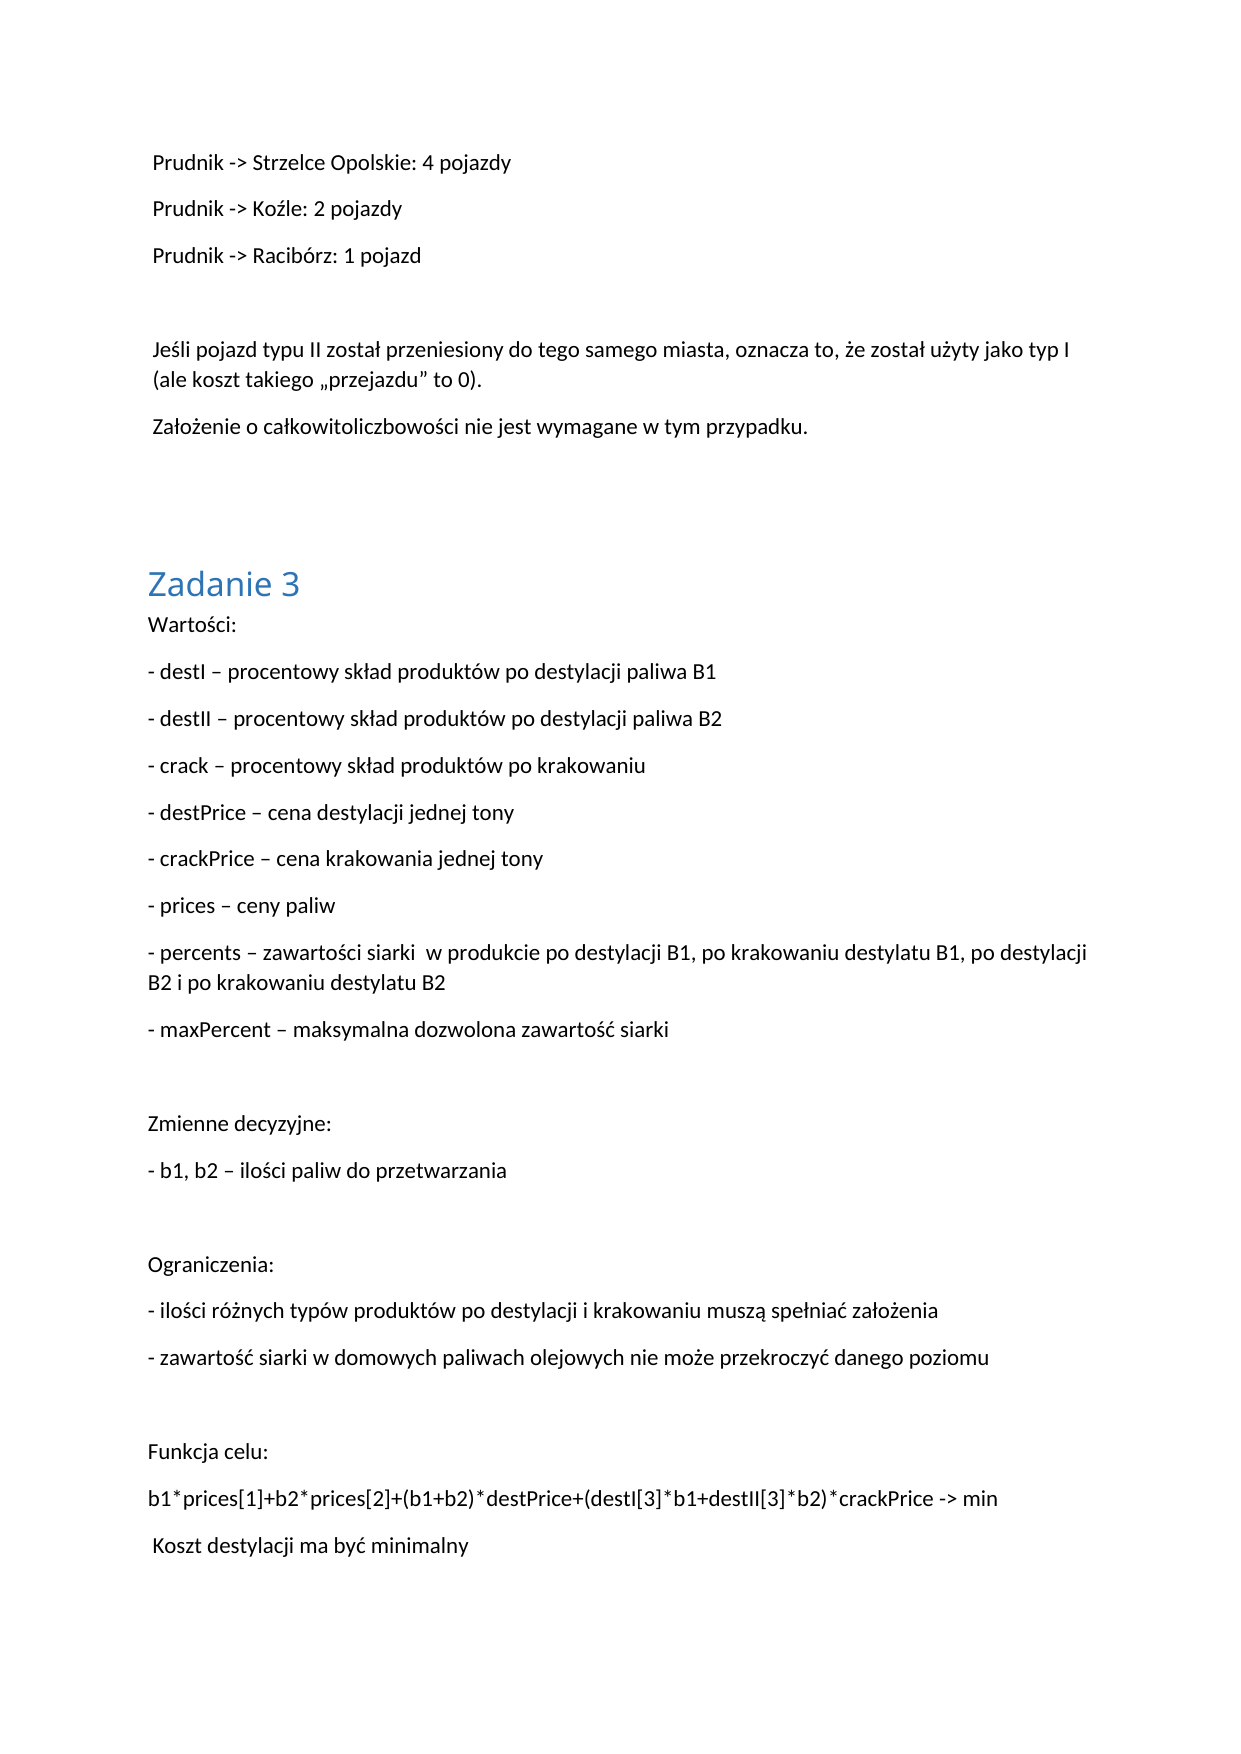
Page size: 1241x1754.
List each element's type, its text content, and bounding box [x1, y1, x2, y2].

text Prudnik -> Koźle: 2 pojazdy [152, 194, 1093, 222]
text - destI – procentowy skład produktów po destylacji paliwa B1 [148, 657, 1093, 685]
text Prudnik -> Racibórz: 1 pojazd [152, 241, 1093, 269]
text - destPrice – cena destylacji jednej tony [148, 798, 1093, 826]
text Funkcja celu: [148, 1437, 1093, 1465]
text - destII – procentowy skład produktów po destylacji paliwa B2 [148, 704, 1093, 732]
text - percents – zawartości siarki w produkcie po destylacji B1, po krakowaniu destylatu B1, po destylacji B2 i po krakowaniu destylatu B2 [148, 938, 1093, 996]
text - crackPrice – cena krakowania jednej tony [148, 844, 1093, 872]
text Założenie o całkowitoliczbowości nie jest wymagane w tym przypadku. [152, 412, 1093, 440]
text Prudnik -> Strzelce Opolskie: 4 pojazdy [152, 148, 1093, 176]
text Jeśli pojazd typu II został przeniesiony do tego samego miasta, oznacza to, że został użyty jako typ I (ale koszt takiego „przejazdu” to 0). [152, 335, 1093, 393]
text b1*prices[1]+b2*prices[2]+(b1+b2)*destPrice+(destI[3]*b1+destII[3]*b2)*crackPrice -> min [148, 1484, 1093, 1512]
subtitle Zadanie 3 [148, 561, 1093, 607]
text - ilości różnych typów produktów po destylacji i krakowaniu muszą spełniać założenia [148, 1297, 1093, 1324]
text - crack – procentowy skład produktów po krakowaniu [148, 751, 1093, 779]
text - zawartość siarki w domowych paliwach olejowych nie może przekroczyć danego poziomu [148, 1343, 1093, 1371]
text Koszt destylacji ma być minimalny [152, 1531, 1093, 1559]
text Wartości: [148, 610, 1093, 638]
text Ograniczenia: [148, 1250, 1093, 1278]
text - b1, b2 – ilości paliw do przetwarzania [148, 1156, 1093, 1184]
text - maxPercent – maksymalna dozwolona zawartość siarki [148, 1015, 1093, 1043]
text - prices – ceny paliw [148, 891, 1093, 919]
text Zmienne decyzyjne: [148, 1109, 1093, 1137]
